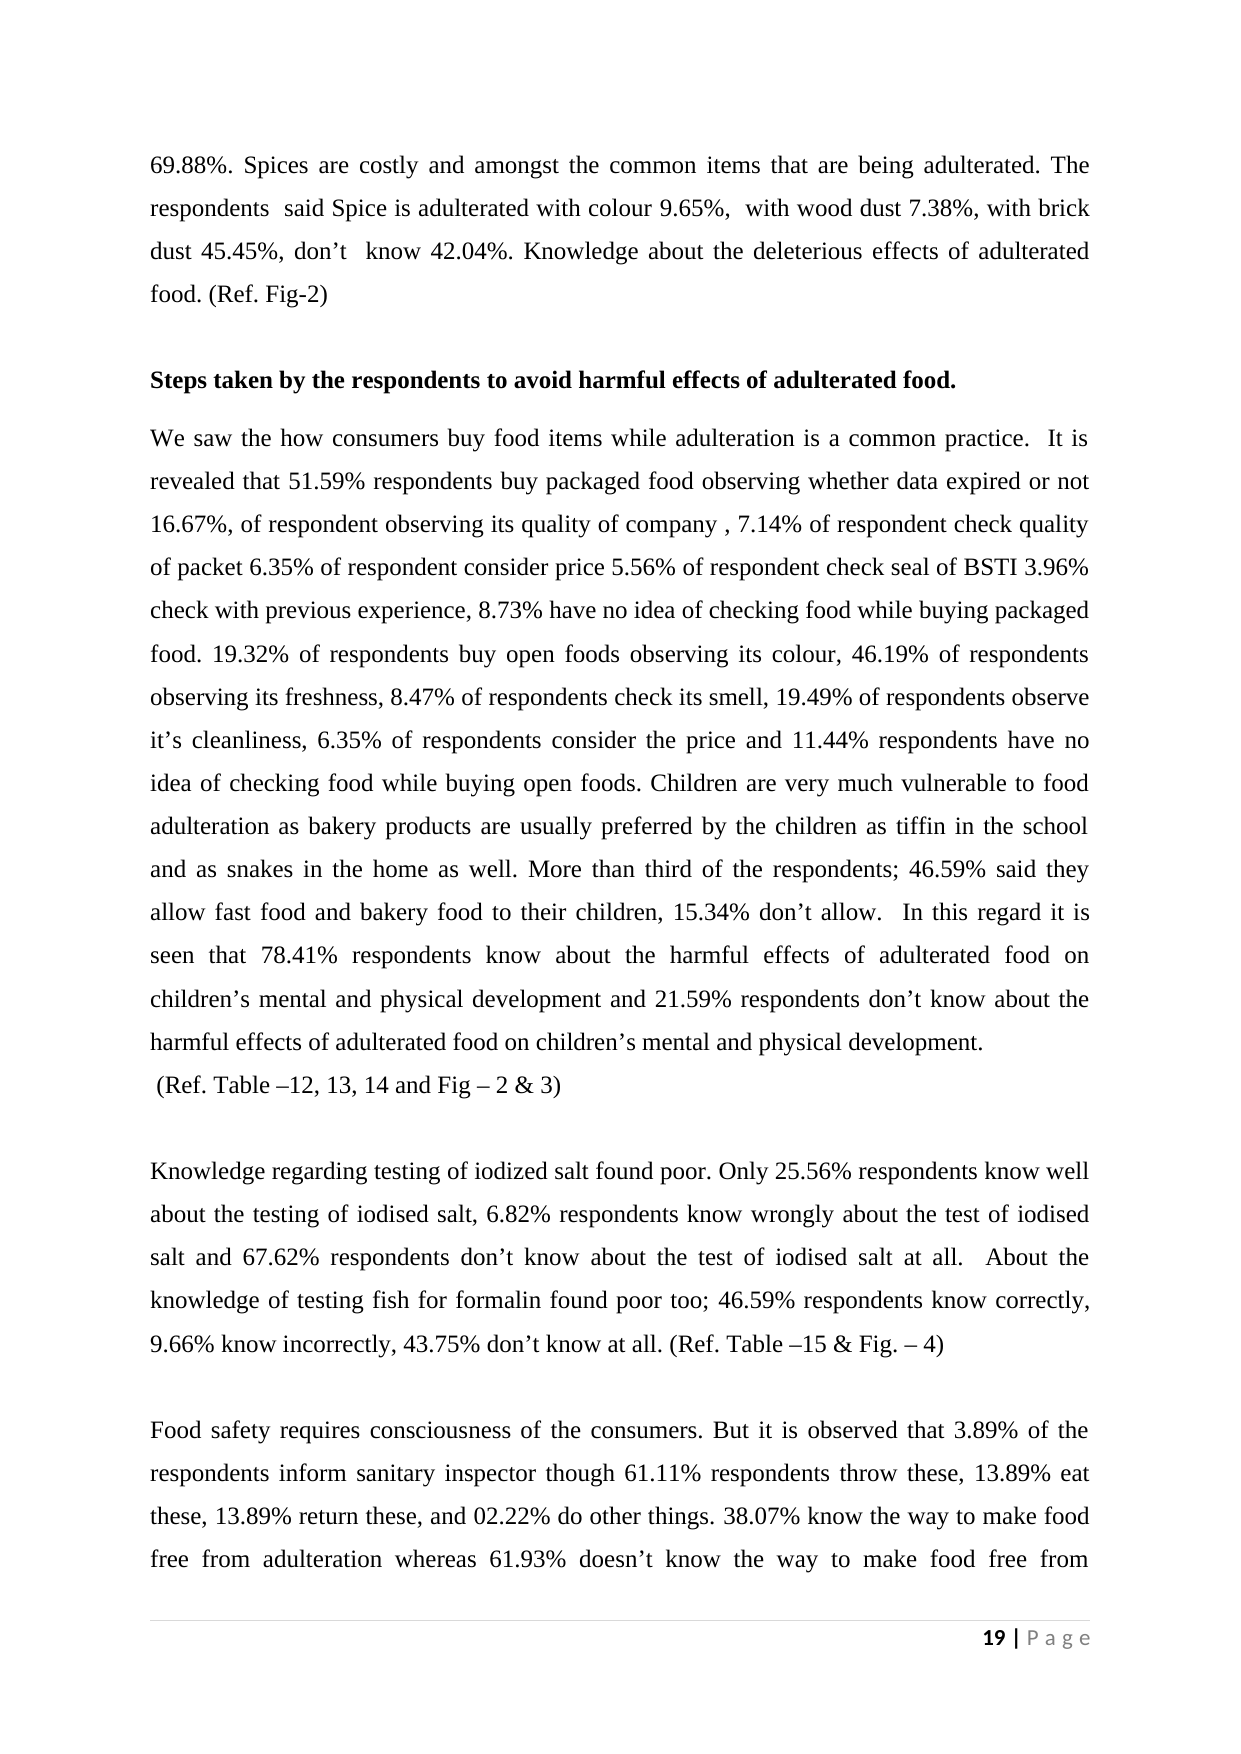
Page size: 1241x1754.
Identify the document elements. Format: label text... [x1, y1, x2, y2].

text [150, 150, 1090, 308]
text Steps taken by the respondents to avoid harmful effects of adulterated food. [150, 366, 1090, 394]
text Knowledge regarding testing of iodized salt found poor. Only 25.56% respondents know well about the testing of iodised salt, 6.82% respondents know wrongly about the test of iodised salt and 67.62% respondents don’t know about the test of iodised salt at all. About the knowledge of testing fish for formalin found poor too; 46.59% respondents know correctly, 9.66% know incorrectly, 43.75% don’t know at all. (Ref. Table –15 & Fig. – 4) [150, 1156, 1090, 1357]
text (Ref. Table –12, 13, 14 and Fig – 2 & 3) [150, 1070, 1090, 1099]
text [150, 1415, 1090, 1573]
text We saw the how consumers buy food items while adulteration is a common practice. It is revealed that 51.59% respondents buy packaged food observing whether data expired or not 16.67%, of respondent observing its quality of company , 7.14% of respondent check quality of packet 6.35% of respondent consider price 5.56% of respondent check seal of BSTI 3.96% check with previous experience, 8.73% have no idea of checking food while buying packaged food. 19.32% of respondents buy open foods observing its colour, 46.19% of respondents observing its freshness, 8.47% of respondents check its smell, 19.49% of respondents observe it’s cleanliness, 6.35% of respondents consider the price and 11.44% respondents have no idea of checking food while buying open foods. Children are very much vulnerable to food adulteration as bakery products are usually preferred by the children as tiffin in the school and as snakes in the home as well. More than third of the respondents; 46.59% said they allow fast food and bakery food to their children, 15.34% don’t allow. In this regard it is seen that 78.41% respondents know about the harmful effects of adulterated food on children’s mental and physical development and 21.59% respondents don’t know about the harmful effects of adulterated food on children’s mental and physical development. [150, 423, 1090, 1056]
